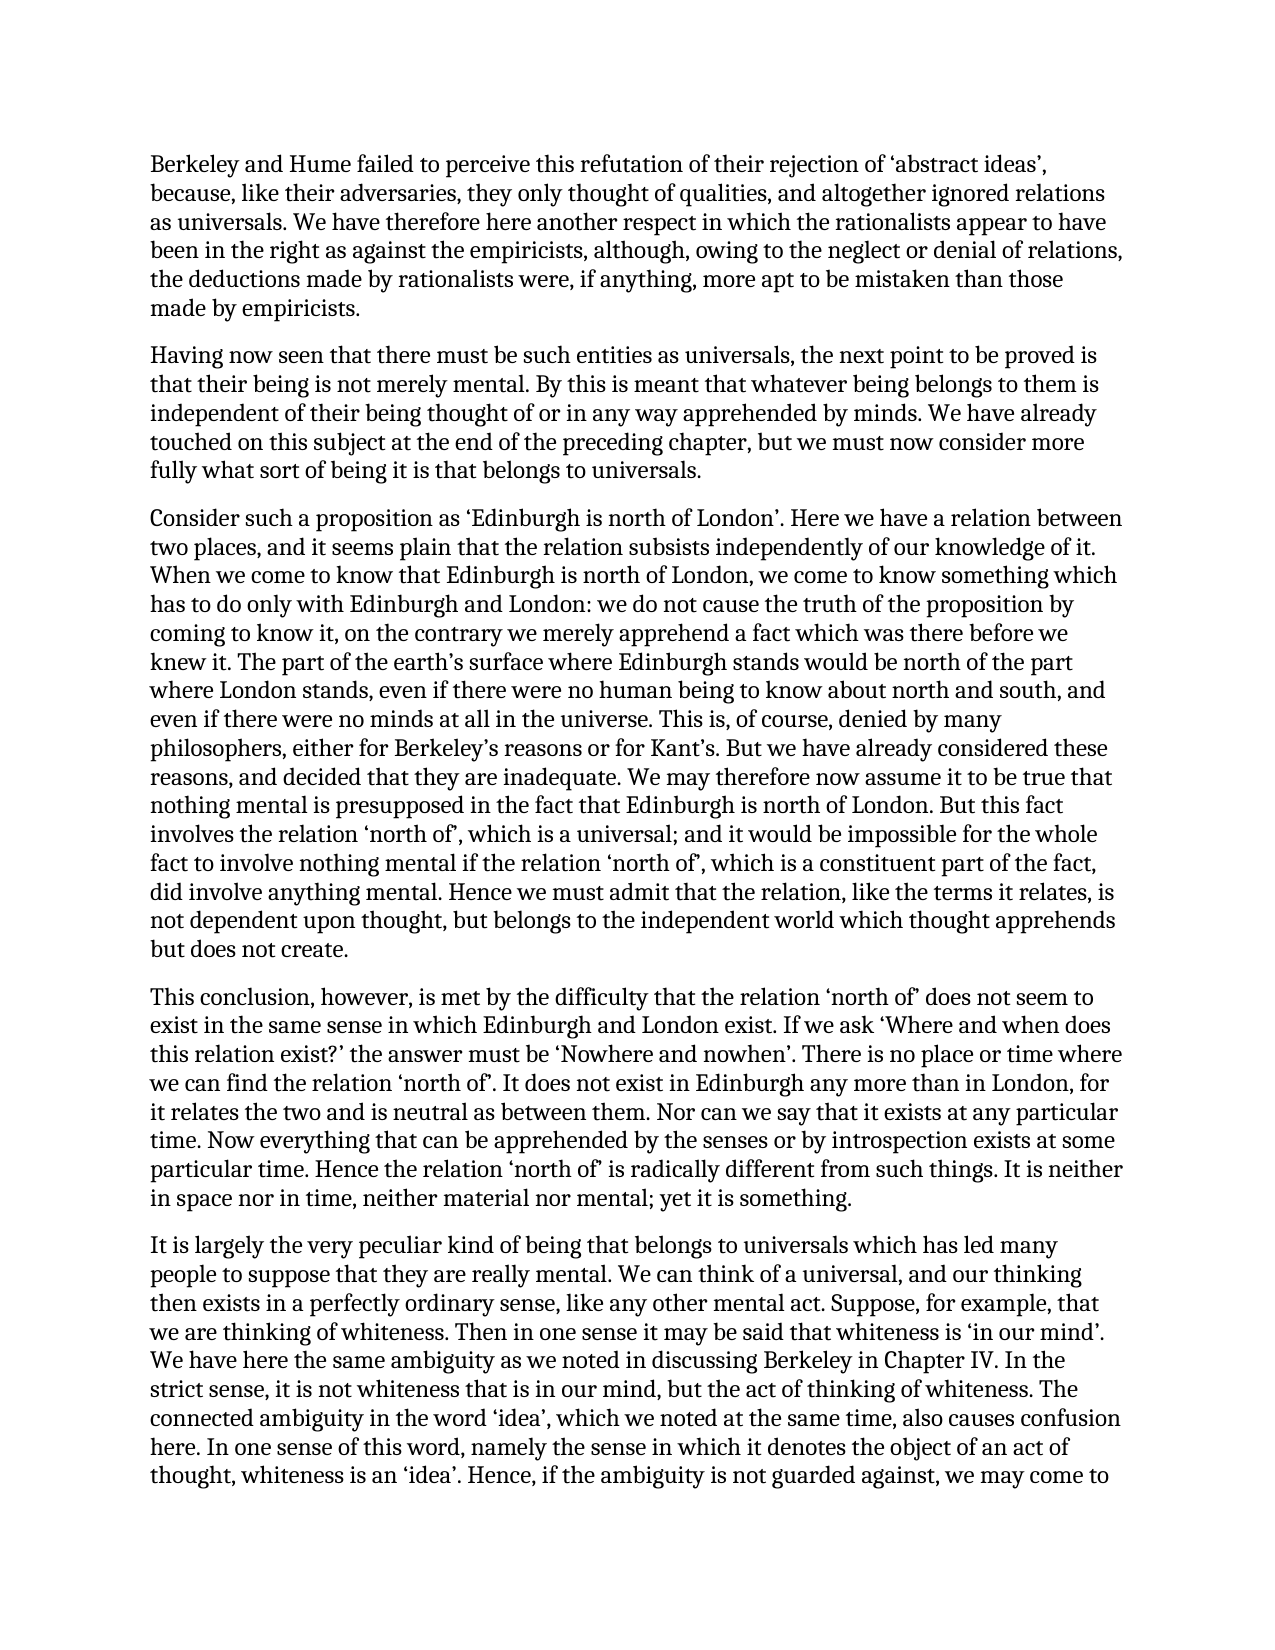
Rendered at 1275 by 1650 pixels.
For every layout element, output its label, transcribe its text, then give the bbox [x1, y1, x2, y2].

text Consider such a proposition as ‘Edinburgh is north of London’. Here we have a relation between two places, and it seems plain that the relation subsists independently of our knowledge of it. When we come to know that Edinburgh is north of London, we come to know something which has to do only with Edinburgh and London: we do not cause the truth of the proposition by coming to know it, on the contrary we merely apprehend a fact which was there before we knew it. The part of the earth’s surface where Edinburgh stands would be north of the part where London stands, even if there were no human being to know about north and south, and even if there were no minds at all in the universe. This is, of course, denied by many philosophers, either for Berkeley’s reasons or for Kant’s. But we have already considered these reasons, and decided that they are inadequate. We may therefore now assume it to be true that nothing mental is presupposed in the fact that Edinburgh is north of London. But this fact involves the relation ‘north of’, which is a universal; and it would be impossible for the whole fact to involve nothing mental if the relation ‘north of’, which is a constituent part of the fact, did involve anything mental. Hence we must admit that the relation, like the terms it relates, is not dependent upon thought, but belongs to the independent world which thought apprehends but does not create. [150, 504, 1125, 964]
text This conclusion, however, is met by the difficulty that the relation ‘north of’ does not seem to exist in the same sense in which Edinburgh and London exist. If we ask ‘Where and when does this relation exist?’ the answer must be ‘Nowhere and nowhen’. There is no place or time where we can find the relation ‘north of’. It does not exist in Edinburgh any more than in London, for it relates the two and is neutral as between them. Nor can we say that it exists at any particular time. Now everything that can be apprehended by the senses or by introspection exists at some particular time. Hence the relation ‘north of’ is radically different from such things. It is neither in space nor in time, neither material nor mental; yet it is something. [150, 982, 1125, 1212]
text Berkeley and Hume failed to perceive this refutation of their rejection of ‘abstract ideas’, because, like their adversaries, they only thought of qualities, and altogether ignored relations as universals. We have therefore here another respect in which the rationalists appear to have been in the right as against the empiricists, although, owing to the neglect or denial of relations, the deductions made by rationalists were, if anything, more apt to be mistaken than those made by empiricists. [150, 150, 1125, 322]
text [150, 1231, 1125, 1490]
text Having now seen that there must be such entities as universals, the next point to be proved is that their being is not merely mental. By this is meant that whatever being belongs to them is independent of their being thought of or in any way apprehended by minds. We have already touched on this subject at the end of the preceding chapter, but we must now consider more fully what sort of being it is that belongs to universals. [150, 341, 1125, 485]
